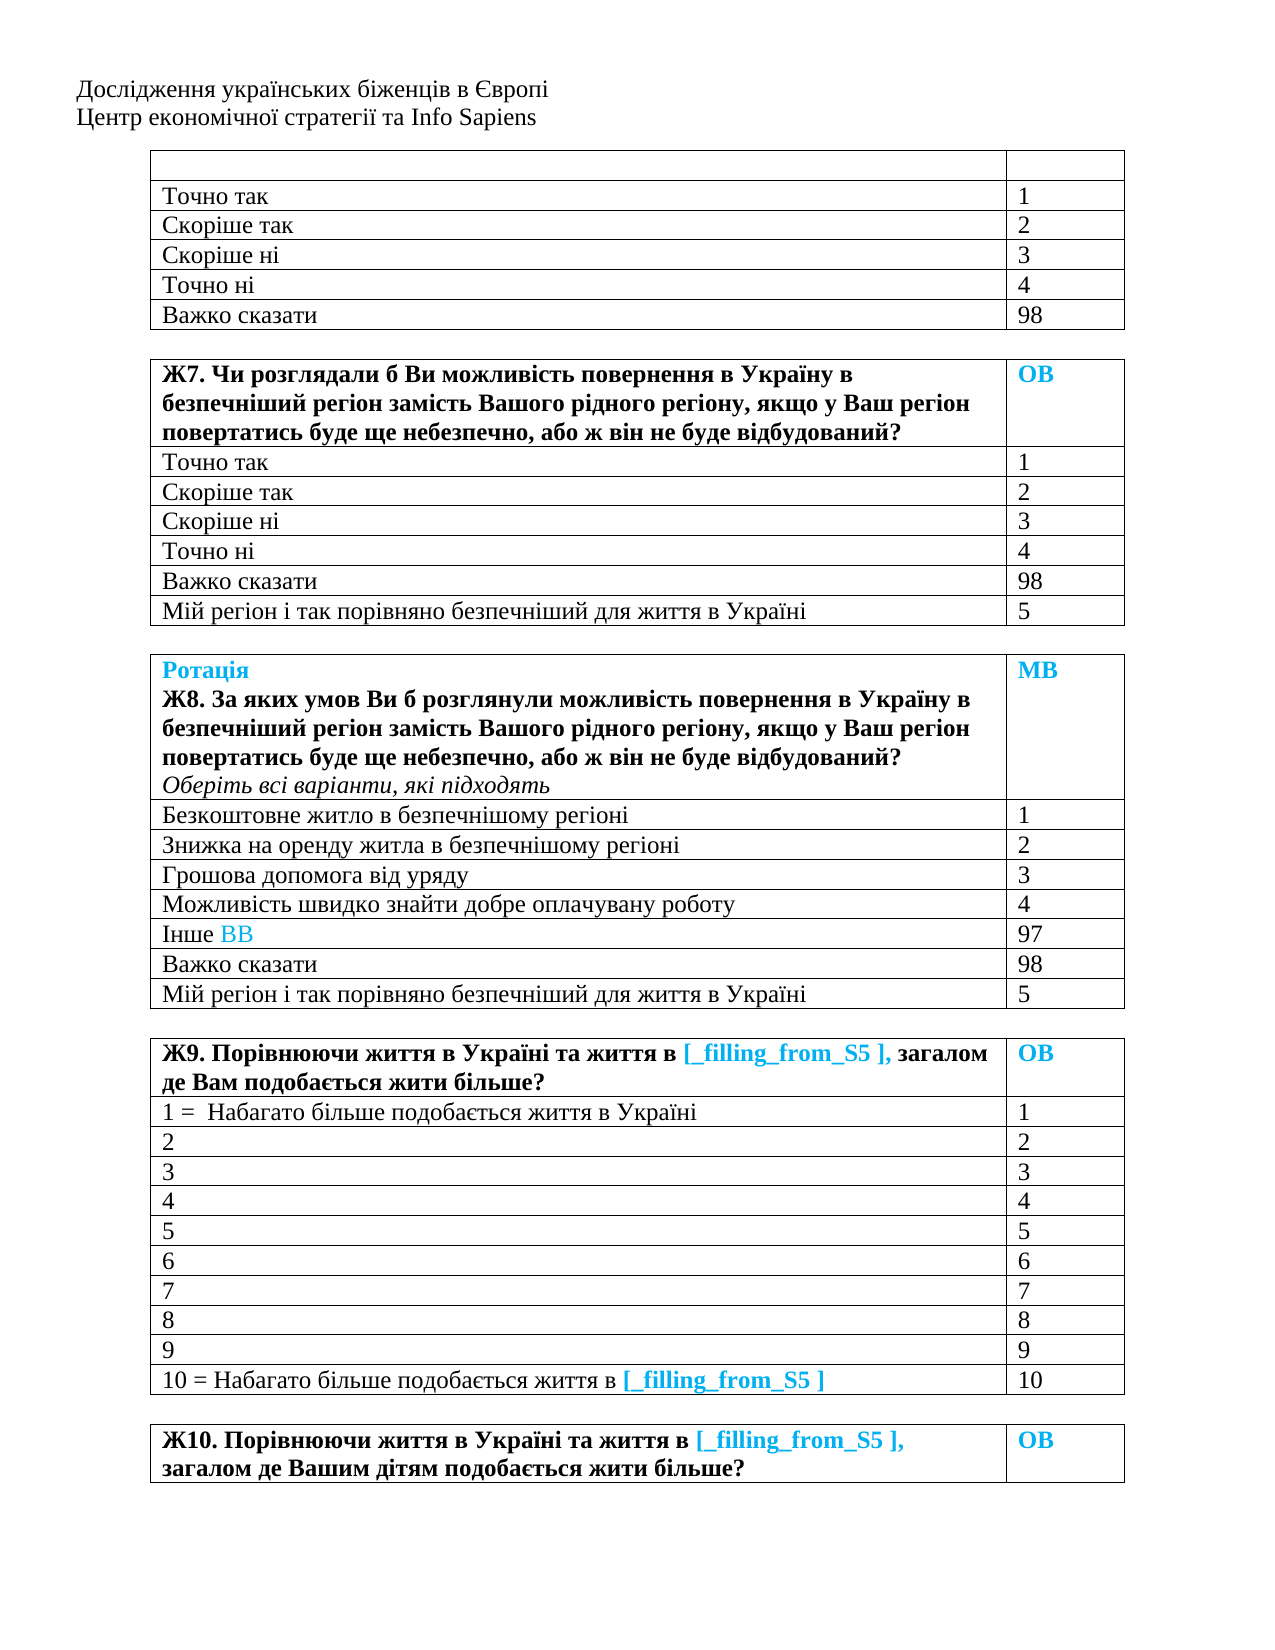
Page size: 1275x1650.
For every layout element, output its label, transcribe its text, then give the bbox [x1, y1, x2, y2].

table_cell Точно ні [151, 536, 1006, 565]
table_cell 3 [1007, 506, 1124, 535]
table_cell 7 [151, 1276, 1006, 1304]
table_cell 1 [1007, 181, 1124, 209]
table_cell 1 [1007, 800, 1124, 829]
table_cell Скоріше так [151, 477, 1006, 505]
table_cell 4 [1007, 1186, 1124, 1215]
table_cell 3 [1007, 860, 1124, 888]
table_cell 10 [1007, 1365, 1124, 1394]
table_header Ж9. Порівнюючи життя в Україні та життя в [_filling_from_S5 ], загалом де Вам подобається жити більше? [151, 1039, 1006, 1096]
table_cell Скоріше ні [151, 506, 1006, 535]
table_cell Мій регіон і так порівняно безпечніший для життя в Україні [151, 979, 1006, 1008]
table_cell Грошова допомога від уряду [151, 860, 1006, 888]
table_cell 4 [151, 1186, 1006, 1215]
table_cell Важко сказати [151, 949, 1006, 978]
table_header ОВ [1007, 360, 1124, 446]
table_cell 6 [151, 1246, 1006, 1275]
table_cell Інше ВВ [151, 919, 1006, 948]
table_cell 98 [1007, 300, 1124, 329]
table_cell Важко сказати [151, 566, 1006, 595]
table_cell 5 [151, 1216, 1006, 1245]
table_header МВ [1007, 655, 1124, 799]
table_cell 2 [1007, 211, 1124, 239]
table_cell 98 [1007, 949, 1124, 978]
table_cell 5 [1007, 1216, 1124, 1245]
table_cell Важко сказати [151, 300, 1006, 329]
table_cell 98 [1007, 566, 1124, 595]
table_header ОВ [1007, 1039, 1124, 1096]
table_cell 1 [1007, 1097, 1124, 1126]
table_header Ж7. Чи розглядали б Ви можливість повернення в Україну в безпечніший регіон замість Вашого рідного регіону, якщо у Ваш регіон повертатись буде ще небезпечно, або ж він не буде відбудований? [151, 360, 1006, 446]
table_cell Скоріше ні [151, 240, 1006, 269]
table_cell 2 [151, 1127, 1006, 1156]
table_cell Точно ні [151, 270, 1006, 299]
table_cell 2 [1007, 830, 1124, 859]
table_cell 3 [151, 1157, 1006, 1185]
table_cell Мій регіон і так порівняно безпечніший для життя в Україні [151, 596, 1006, 624]
table_cell 9 [1007, 1335, 1124, 1364]
table_header ОВ [1007, 1425, 1124, 1482]
table_cell 4 [1007, 536, 1124, 565]
table_cell Точно так [151, 181, 1006, 209]
table_cell 3 [1007, 240, 1124, 269]
table_cell 9 [151, 1335, 1006, 1364]
table_header Ротація Ж8. За яких умов Ви б розглянули можливість повернення в Україну в безпечніший регіон замість Вашого рідного регіону, якщо у Ваш регіон повертатись буде ще небезпечно, або ж він не буде відбудований? Оберіть всі варіанти, які підходять [151, 655, 1006, 799]
table_cell 6 [1007, 1246, 1124, 1275]
table_cell 8 [151, 1306, 1006, 1334]
table_cell 5 [1007, 979, 1124, 1008]
table_cell Безкоштовне житло в безпечнішому регіоні [151, 800, 1006, 829]
table_cell Знижка на оренду житла в безпечнішому регіоні [151, 830, 1006, 859]
table_cell 97 [1007, 919, 1124, 948]
table_header ОВ [1007, 151, 1124, 180]
table_cell 1 [1007, 447, 1124, 476]
table_cell 4 [1007, 270, 1124, 299]
table_cell Можливість швидко знайти добре оплачувану роботу [151, 890, 1006, 918]
table_cell 2 [1007, 1127, 1124, 1156]
table_cell 1 = Набагато більше подобається життя в Україні [151, 1097, 1006, 1126]
table_cell Скоріше так [151, 211, 1006, 239]
table_cell 10 = Набагато більше подобається життя в [_filling_from_S5 ] [151, 1365, 1006, 1394]
table_cell 7 [1007, 1276, 1124, 1304]
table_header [151, 151, 1006, 180]
table_cell 5 [1007, 596, 1124, 624]
table_cell 4 [1007, 890, 1124, 918]
table_cell 2 [1007, 477, 1124, 505]
table_cell 8 [1007, 1306, 1124, 1334]
table_cell Точно так [151, 447, 1006, 476]
table_cell 3 [1007, 1157, 1124, 1185]
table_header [151, 1425, 1006, 1482]
